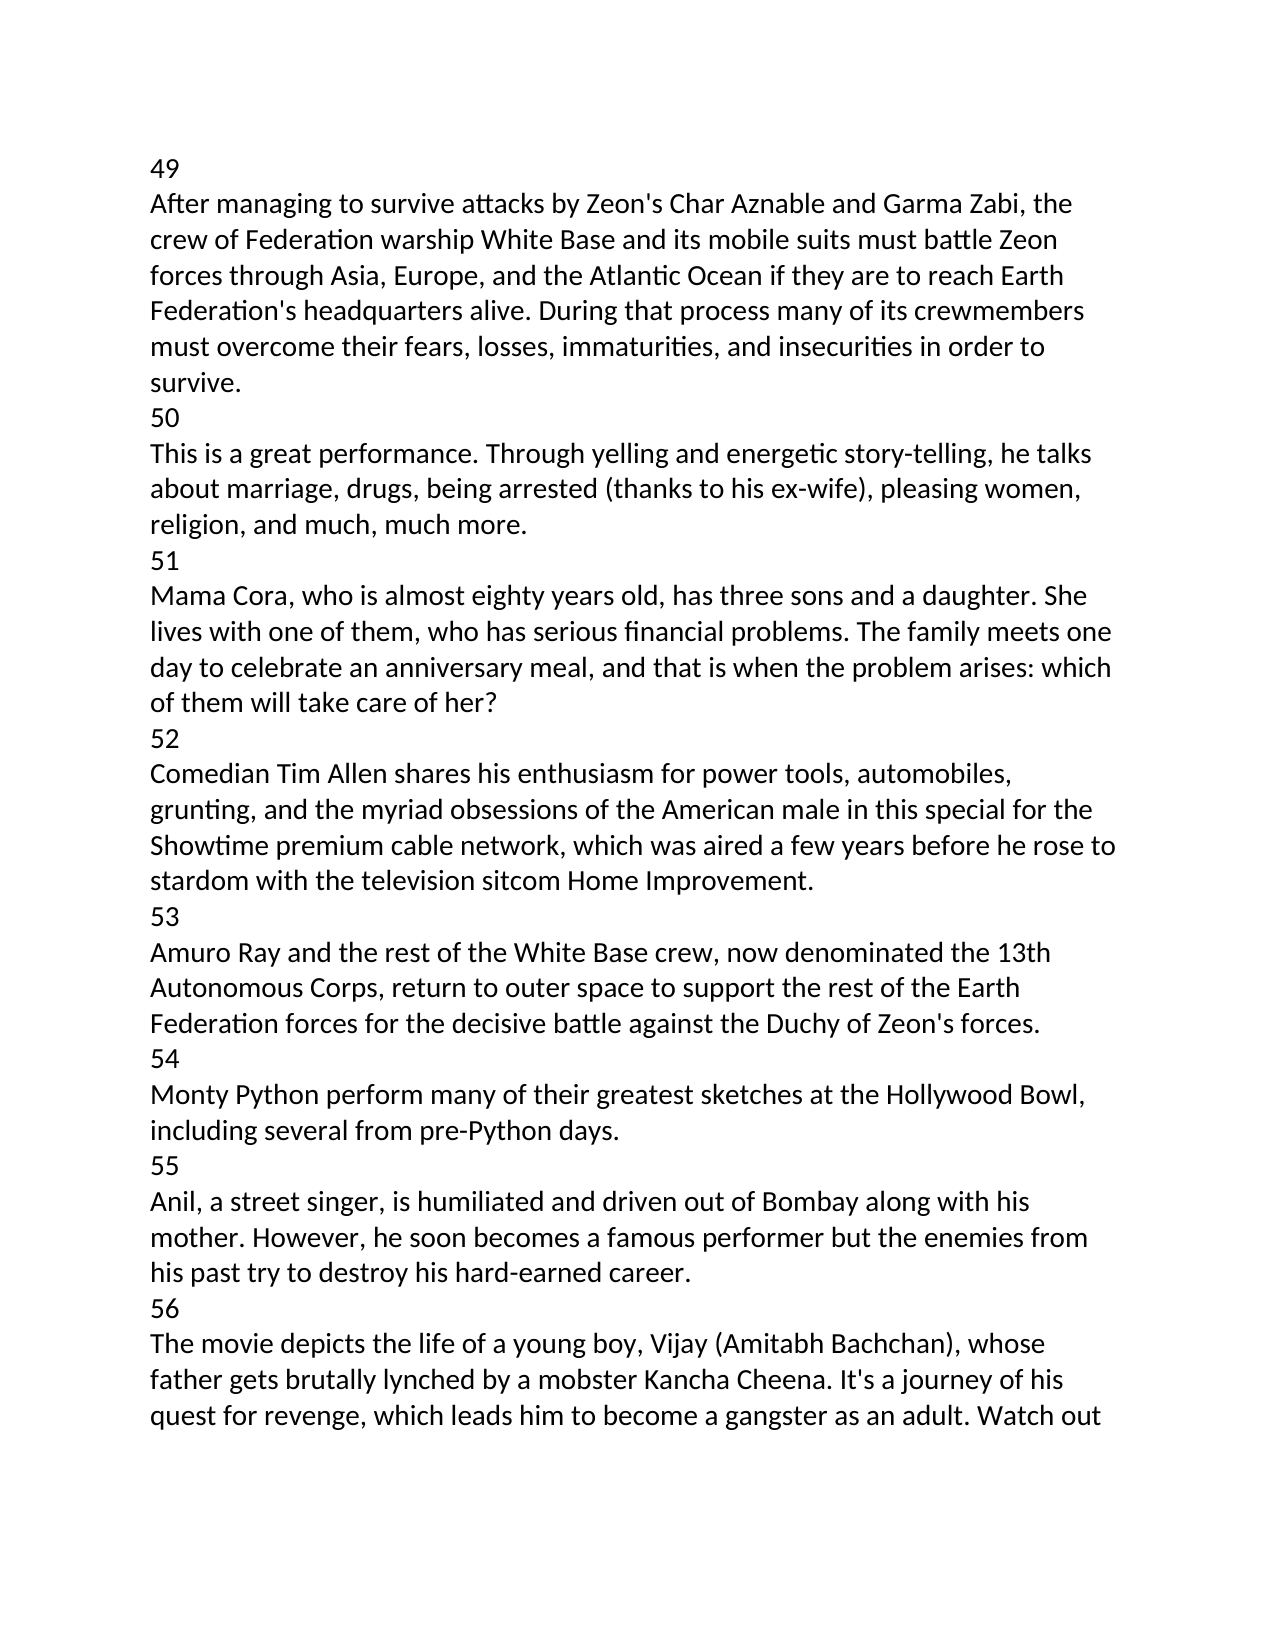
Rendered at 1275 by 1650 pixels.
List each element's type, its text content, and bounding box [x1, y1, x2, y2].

text 50 This is a great performance. Through yelling and energetic story-telling, he talks about marriage, drugs, being arrested (thanks to his ex-wife), pleasing women, religion, and much, much more. [150, 399, 1125, 542]
text 52 Comedian Tim Allen shares his enthusiasm for power tools, automobiles, grunting, and the myriad obsessions of the American male in this special for the Showtime premium cable network, which was aired a few years before he rose to stardom with the television sitcom Home Improvement. [150, 720, 1125, 898]
text 49 After managing to survive attacks by Zeon's Char Aznable and Garma Zabi, the crew of Federation warship White Base and its mobile suits must battle Zeon forces through Asia, Europe, and the Atlantic Ocean if they are to reach Earth Federation's headquarters alive. During that process many of its crewmembers must overcome their fears, losses, immaturities, and insecurities in order to survive. [150, 150, 1125, 399]
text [150, 1290, 1125, 1432]
text 53 Amuro Ray and the rest of the White Base crew, now denominated the 13th Autonomous Corps, return to outer space to support the rest of the Earth Federation forces for the decisive battle against the Duchy of Zeon's forces. [150, 898, 1125, 1041]
text 51 Mama Cora, who is almost eighty years old, has three sons and a daughter. She lives with one of them, who has serious financial problems. The family meets one day to celebrate an anniversary meal, and that is when the problem arises: which of them will take care of her? [150, 542, 1125, 720]
text 54 Monty Python perform many of their greatest sketches at the Hollywood Bowl, including several from pre-Python days. [150, 1041, 1125, 1147]
text 55 Anil, a street singer, is humiliated and driven out of Bombay along with his mother. However, he soon becomes a famous performer but the enemies from his past try to destroy his hard-earned career. [150, 1147, 1125, 1290]
